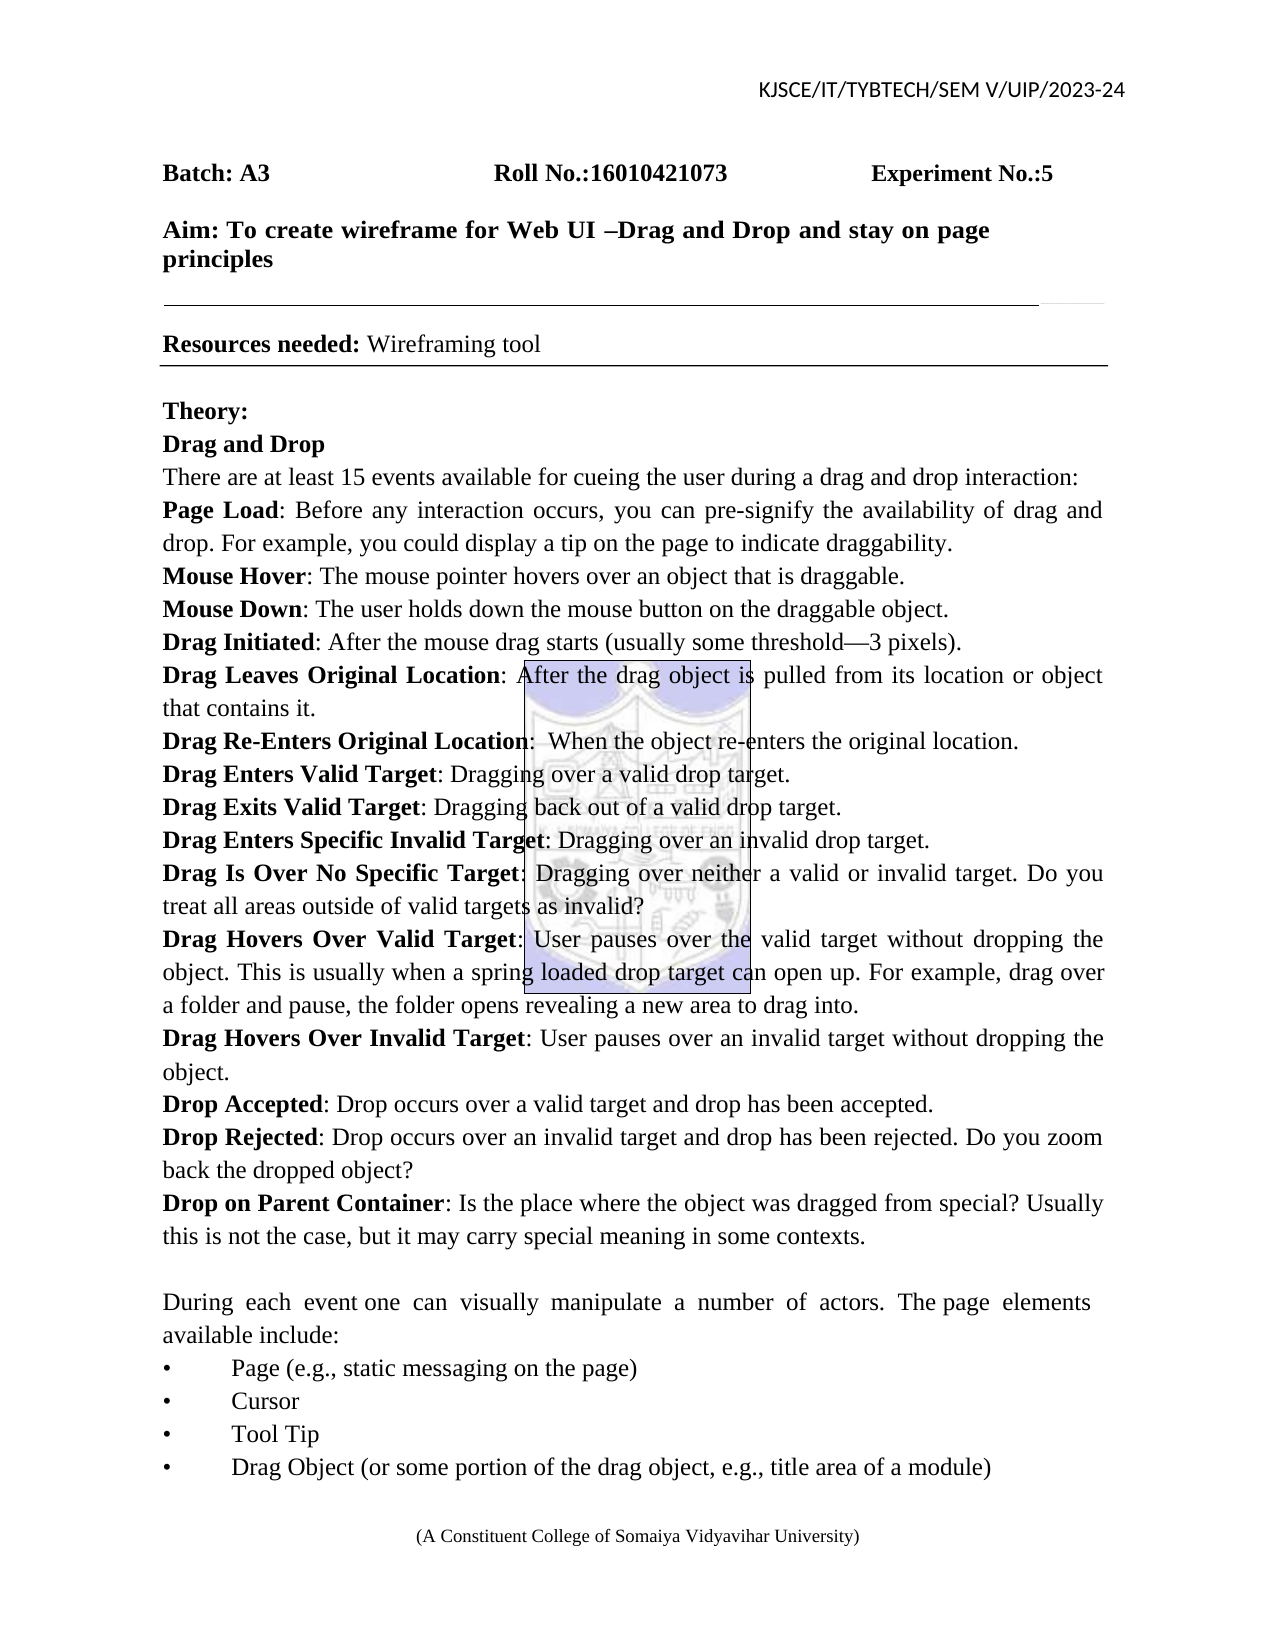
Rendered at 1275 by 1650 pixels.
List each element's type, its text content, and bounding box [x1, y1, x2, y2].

picture [525, 788, 750, 792]
text Drag Hovers Over Invalid Target: User pauses over an invalid target without dropping the object. [162, 1023, 1105, 1085]
picture [525, 920, 750, 924]
subtitle Aim: To create wireframe for Web UI –Drag and Drop and stay on page principles [162, 215, 992, 273]
text Drag and Drop [162, 429, 1148, 458]
picture [525, 722, 750, 726]
text Drag Exits Valid Target: Dragging back out of a valid drop target. [162, 792, 1148, 821]
picture [525, 755, 750, 759]
text Drop Accepted: Drop occurs over a valid target and drop has been accepted. [162, 1089, 1148, 1118]
picture [525, 854, 750, 858]
text Drag Leaves Original Location: After the drag object is pulled from its location or object that contains it. [162, 660, 1104, 722]
text Drag Enters Valid Target: Dragging over a valid drop target. [162, 759, 1148, 788]
picture [525, 821, 750, 825]
list Tool Tip [162, 1419, 1148, 1448]
text Drop on Parent Container: Is the place where the object was dragged from special? Usually this is not the case, but it may carry special meaning in some contexts. [162, 1188, 1105, 1250]
text Drag Re-Enters Original Location: When the object re-enters the original location. [162, 726, 1148, 755]
text Batch: A3 Roll No.:16010421073 Experiment No.:5 [162, 158, 1148, 187]
text Mouse Hover: The mouse pointer hovers over an object that is draggable. Mouse Down: The user holds down the mouse button on the draggable object. Drag Initiated: After the mouse drag starts (usually some threshold—3 pixels). [162, 561, 963, 656]
subtitle Theory: [162, 396, 1148, 425]
list Cursor [162, 1386, 1148, 1415]
text Resources needed: Wireframing tool [162, 329, 1148, 358]
text Drop Rejected: Drop occurs over an invalid target and drop has been rejected. Do you zoom back the dropped object? [162, 1122, 1104, 1184]
text There are at least 15 events available for cueing the user during a drag and drop interaction: Page Load: Before any interaction occurs, you can pre-signify the availability of drag and drop. For example, you could display a tip on the page to indicate draggability. [162, 462, 1104, 557]
text Drag Is Over No Specific Target: Dragging over neither a valid or invalid target. Do you treat all areas outside of valid targets as invalid? [162, 858, 1104, 920]
text Drag Enters Specific Invalid Target: Dragging over an invalid drop target. [162, 825, 1148, 854]
list Drag Object (or some portion of the drag object, e.g., title area of a module) [162, 1452, 1148, 1481]
text Drag Hovers Over Valid Target: User pauses over the valid target without dropping the object. This is usually when a spring loaded drop target can open up. For example, drag over a folder and pause, the folder opens revealing a new area to drag into. [162, 924, 1104, 1019]
text During each event one can visually manipulate a number of actors. The page elements available include: [162, 1287, 1148, 1349]
list Page (e.g., static messaging on the page) [162, 1353, 1148, 1382]
